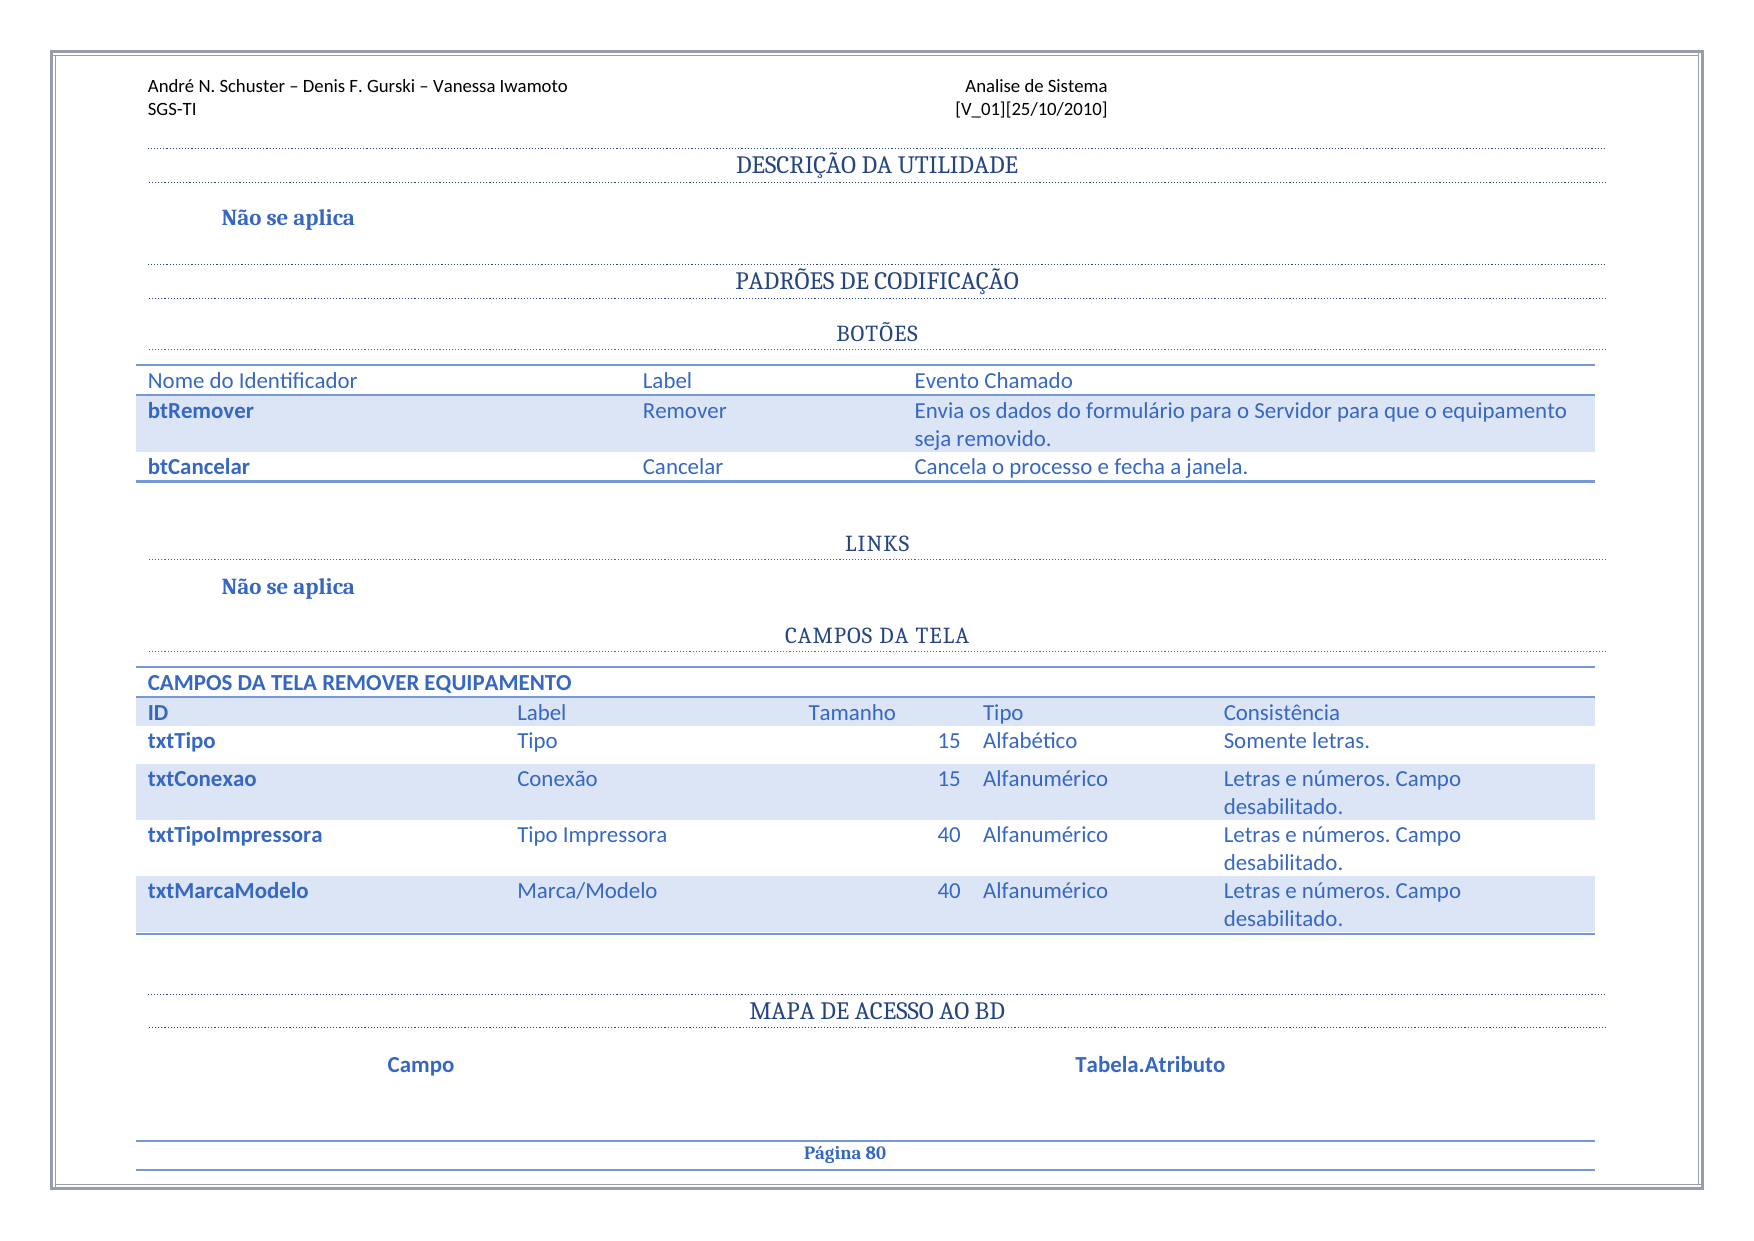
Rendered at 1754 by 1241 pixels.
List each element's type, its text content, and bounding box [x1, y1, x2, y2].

table_cell txtConexao [136, 764, 506, 820]
table_cell txtMarcaModelo [136, 876, 506, 932]
table_header Nome do Identificador [136, 366, 631, 394]
table_cell Somente letras. [1212, 726, 1595, 764]
table_cell Letras e números. Campo desabilitado. [1212, 876, 1595, 932]
table_cell Marca/Modelo [506, 876, 797, 932]
table_header Label [631, 366, 903, 394]
table_header Tabela.Atributo [701, 1051, 1599, 1082]
table_cell txtTipoImpressora [136, 820, 506, 876]
subtitle Botões [148, 321, 1606, 350]
table_cell 40 [797, 820, 972, 876]
table_cell Cancela o processo e fecha a janela. [903, 453, 1595, 480]
table_cell Remover [631, 396, 903, 452]
table_cell Letras e números. Campo desabilitado. [1212, 764, 1595, 820]
table_cell Tipo [972, 698, 1212, 726]
table_cell Conexão [506, 764, 797, 820]
table_cell Letras e números. Campo desabilitado. [1212, 820, 1595, 876]
table_cell Alfabético [972, 726, 1212, 764]
subtitle Mapa de Acesso ao BD [148, 993, 1606, 1028]
subtitle Campos da tela [148, 623, 1606, 652]
table_cell txtTipo [136, 726, 506, 764]
table_cell Alfanumérico [972, 820, 1212, 876]
table_cell 40 [797, 876, 972, 932]
table_cell btCancelar [136, 453, 631, 480]
table_header Evento Chamado [903, 366, 1595, 394]
table_cell 15 [797, 764, 972, 820]
subtitle Links [148, 531, 1606, 560]
table_cell 15 [797, 726, 972, 764]
table_cell Label [506, 698, 797, 726]
table_cell btRemover [136, 396, 631, 452]
text Não se aplica [148, 205, 1606, 231]
table_cell Envia os dados do formulário para o Servidor para que o equipamento seja removido. [903, 396, 1595, 452]
table_cell ID [136, 698, 506, 726]
table_cell Consistência [1212, 698, 1595, 726]
table_cell Cancelar [631, 453, 903, 480]
table_cell Tamanho [797, 698, 972, 726]
text Não se aplica [148, 574, 1606, 601]
table_header Campo [140, 1051, 701, 1082]
subtitle Descrição da utilidade [148, 148, 1606, 183]
table_cell Alfanumérico [972, 764, 1212, 820]
table_cell Tipo Impressora [506, 820, 797, 876]
table_header CAMPOS DA TELA REMOVER EQUIPAMENTO [136, 668, 1595, 696]
table_cell Tipo [506, 726, 797, 764]
subtitle Padrões de codificação [148, 264, 1606, 299]
table_cell Alfanumérico [972, 876, 1212, 932]
